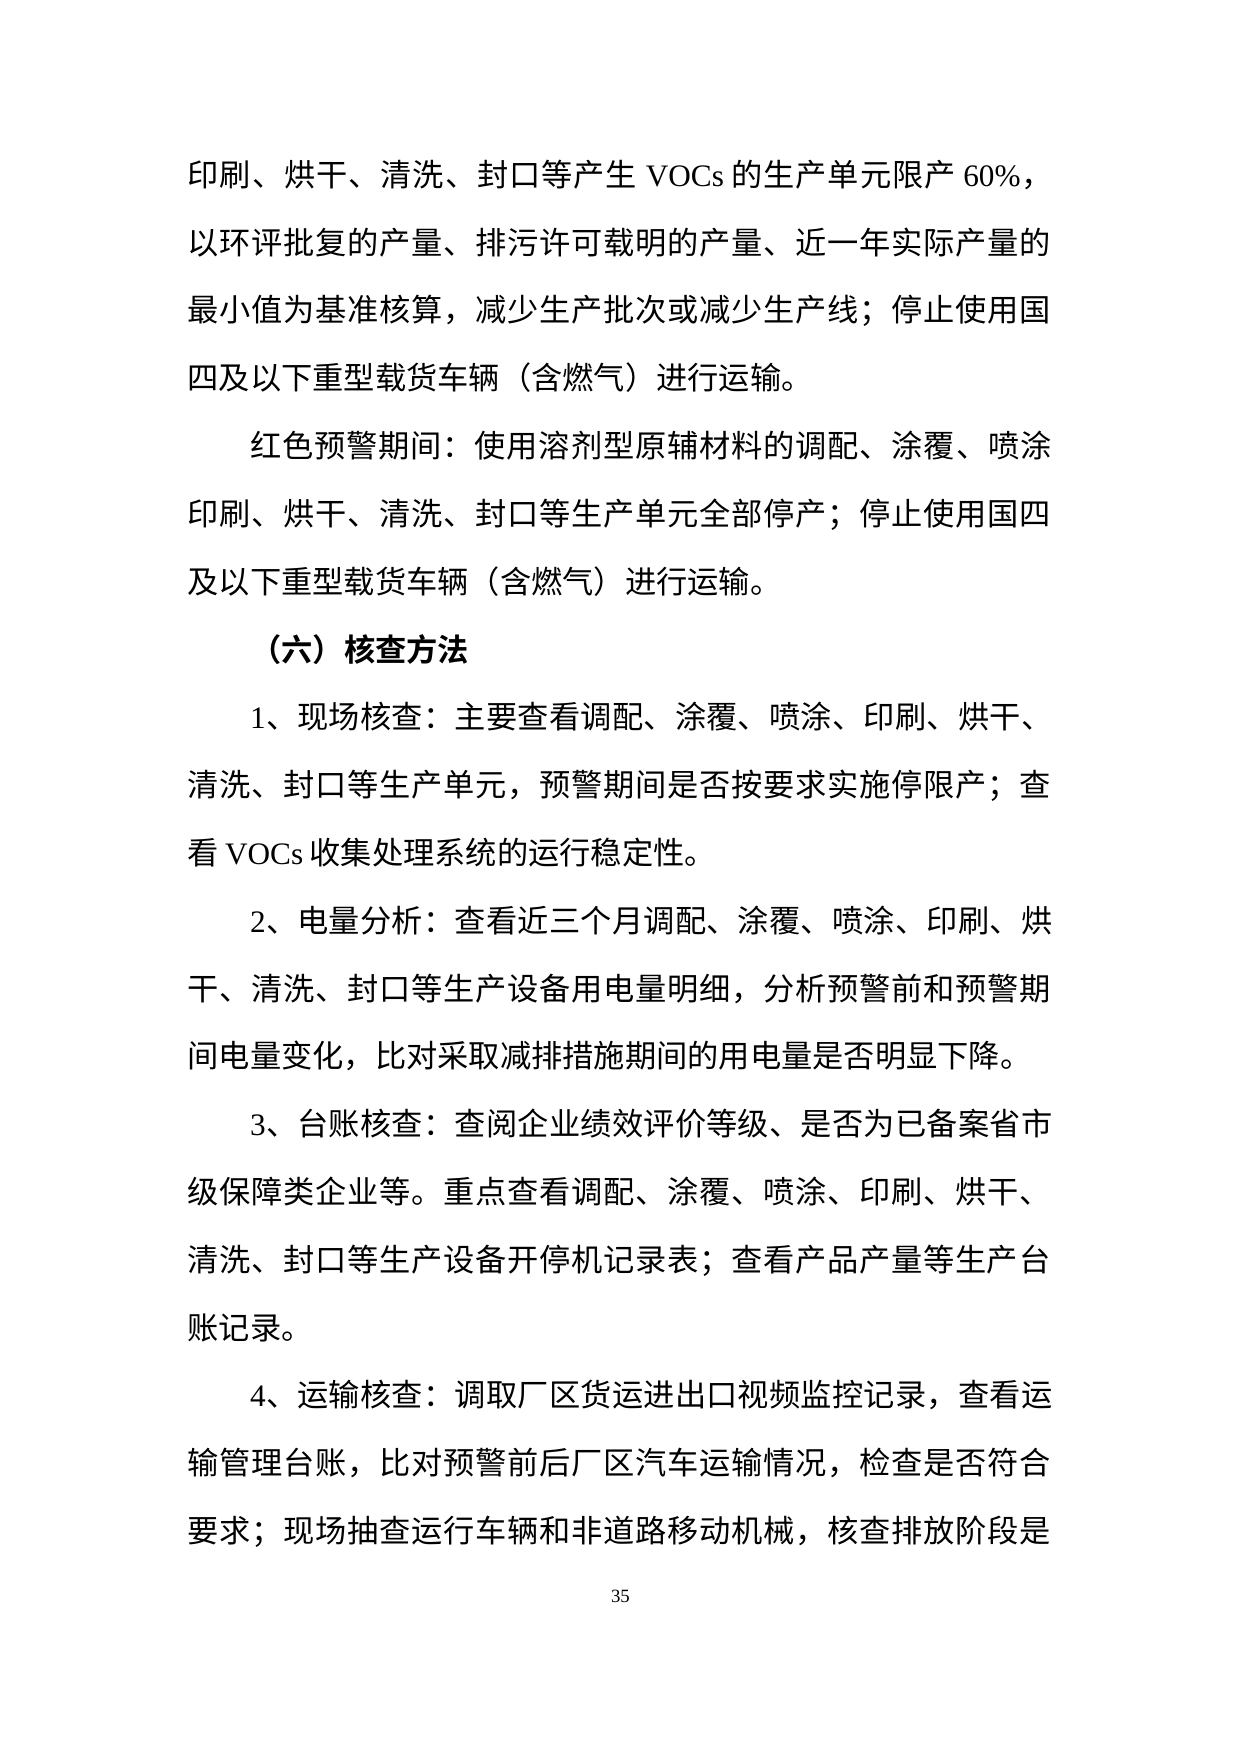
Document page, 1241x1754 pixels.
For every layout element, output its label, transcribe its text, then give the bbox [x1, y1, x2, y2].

text 1、现场核查：主要查看调配、涂覆、喷涂、印刷、烘干、清洗、封口等生产单元，预警期间是否按要求实施停限产；查看VOCs收集处理系统的运行稳定性。 [187, 692, 1053, 873]
text 2、电量分析：查看近三个月调配、涂覆、喷涂、印刷、烘干、清洗、封口等生产设备用电量明细，分析预警前和预警期间电量变化，比对采取减排措施期间的用电量是否明显下降。 [187, 896, 1053, 1077]
text 红色预警期间：使用溶剂型原辅材料的调配、涂覆、喷涂、印刷、烘干、清洗、封口等生产单元全部停产；停止使用国四及以下重型载货车辆（含燃气）进行运输。 [187, 421, 1053, 602]
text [187, 1371, 1053, 1551]
text （六）核查方法 [187, 625, 1053, 670]
text 3、台账核查：查阅企业绩效评价等级、是否为已备案省市级保障类企业等。重点查看调配、涂覆、喷涂、印刷、烘干、清洗、封口等生产设备开停机记录表；查看产品产量等生产台账记录。 [187, 1099, 1053, 1348]
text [187, 150, 1053, 399]
